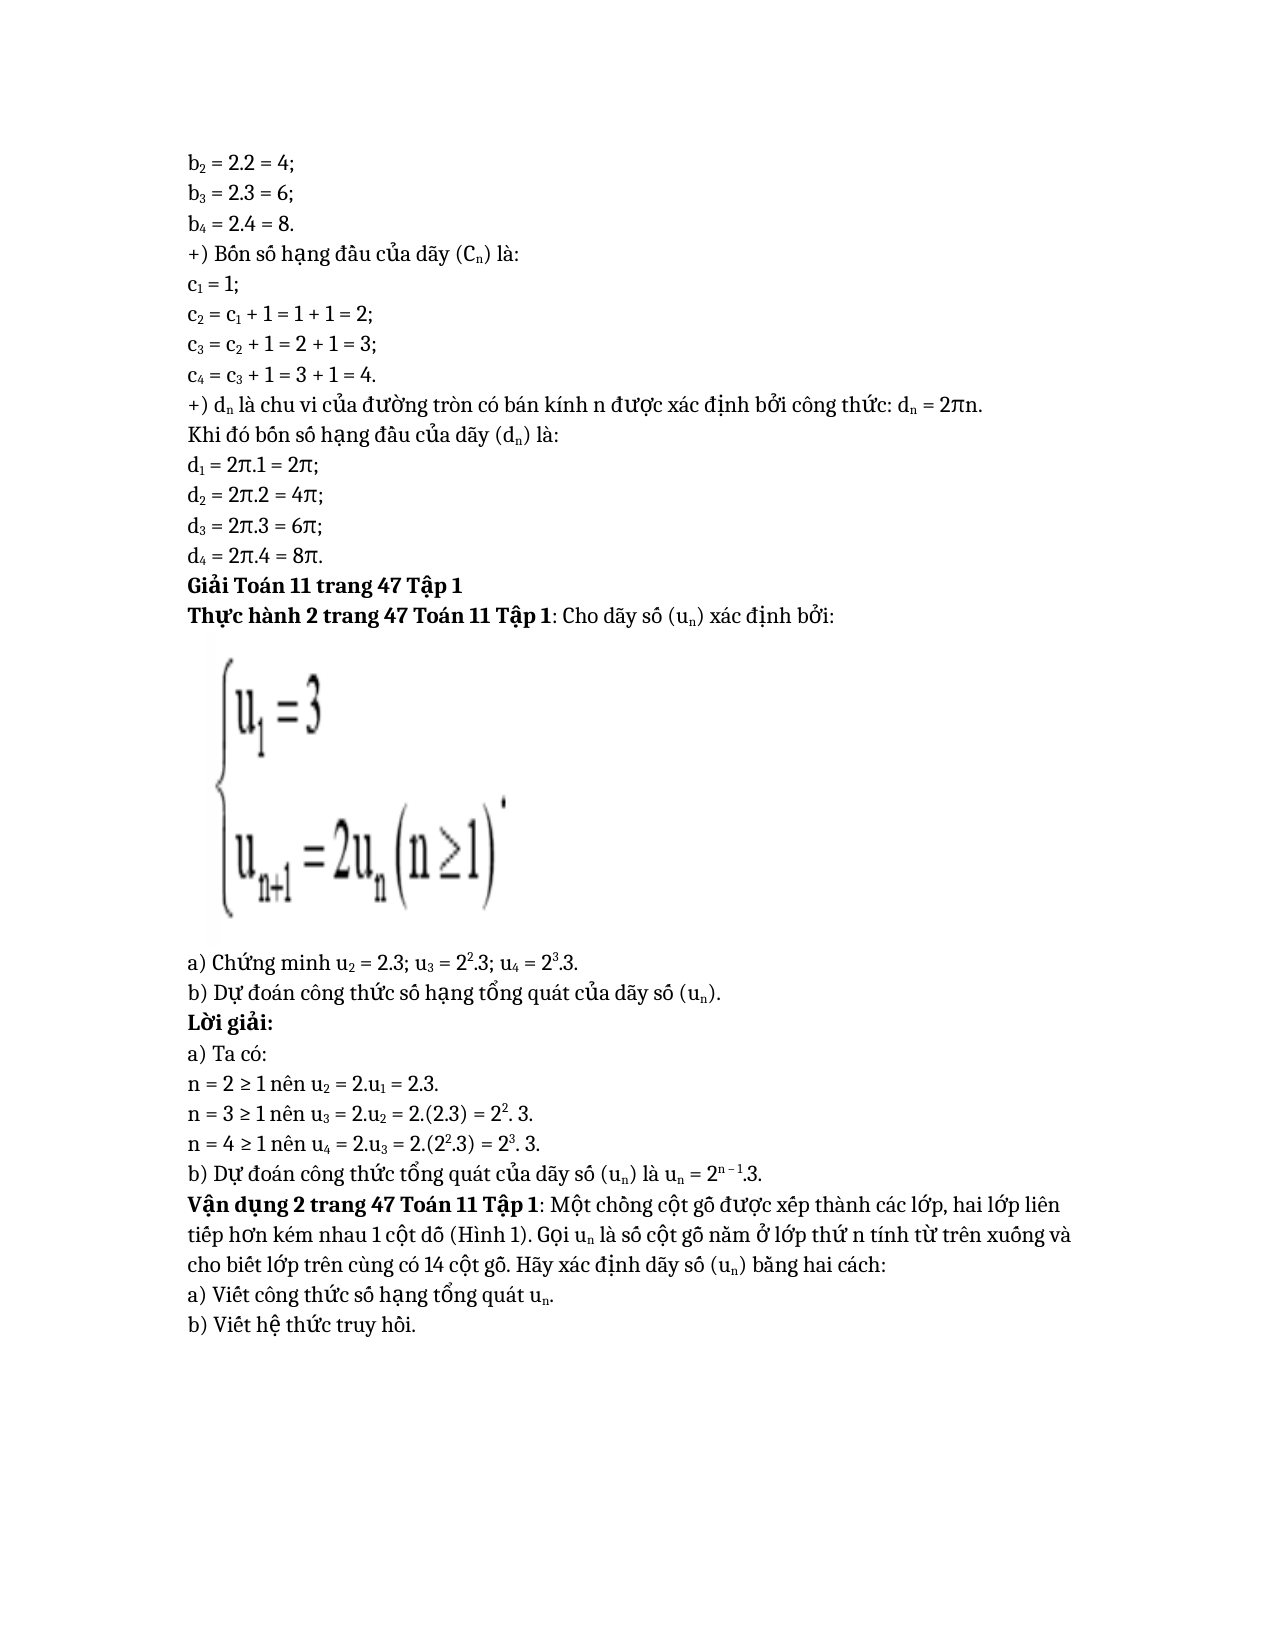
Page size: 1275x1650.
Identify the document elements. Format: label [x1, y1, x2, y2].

text [187, 150, 1087, 1338]
picture [206, 633, 519, 946]
